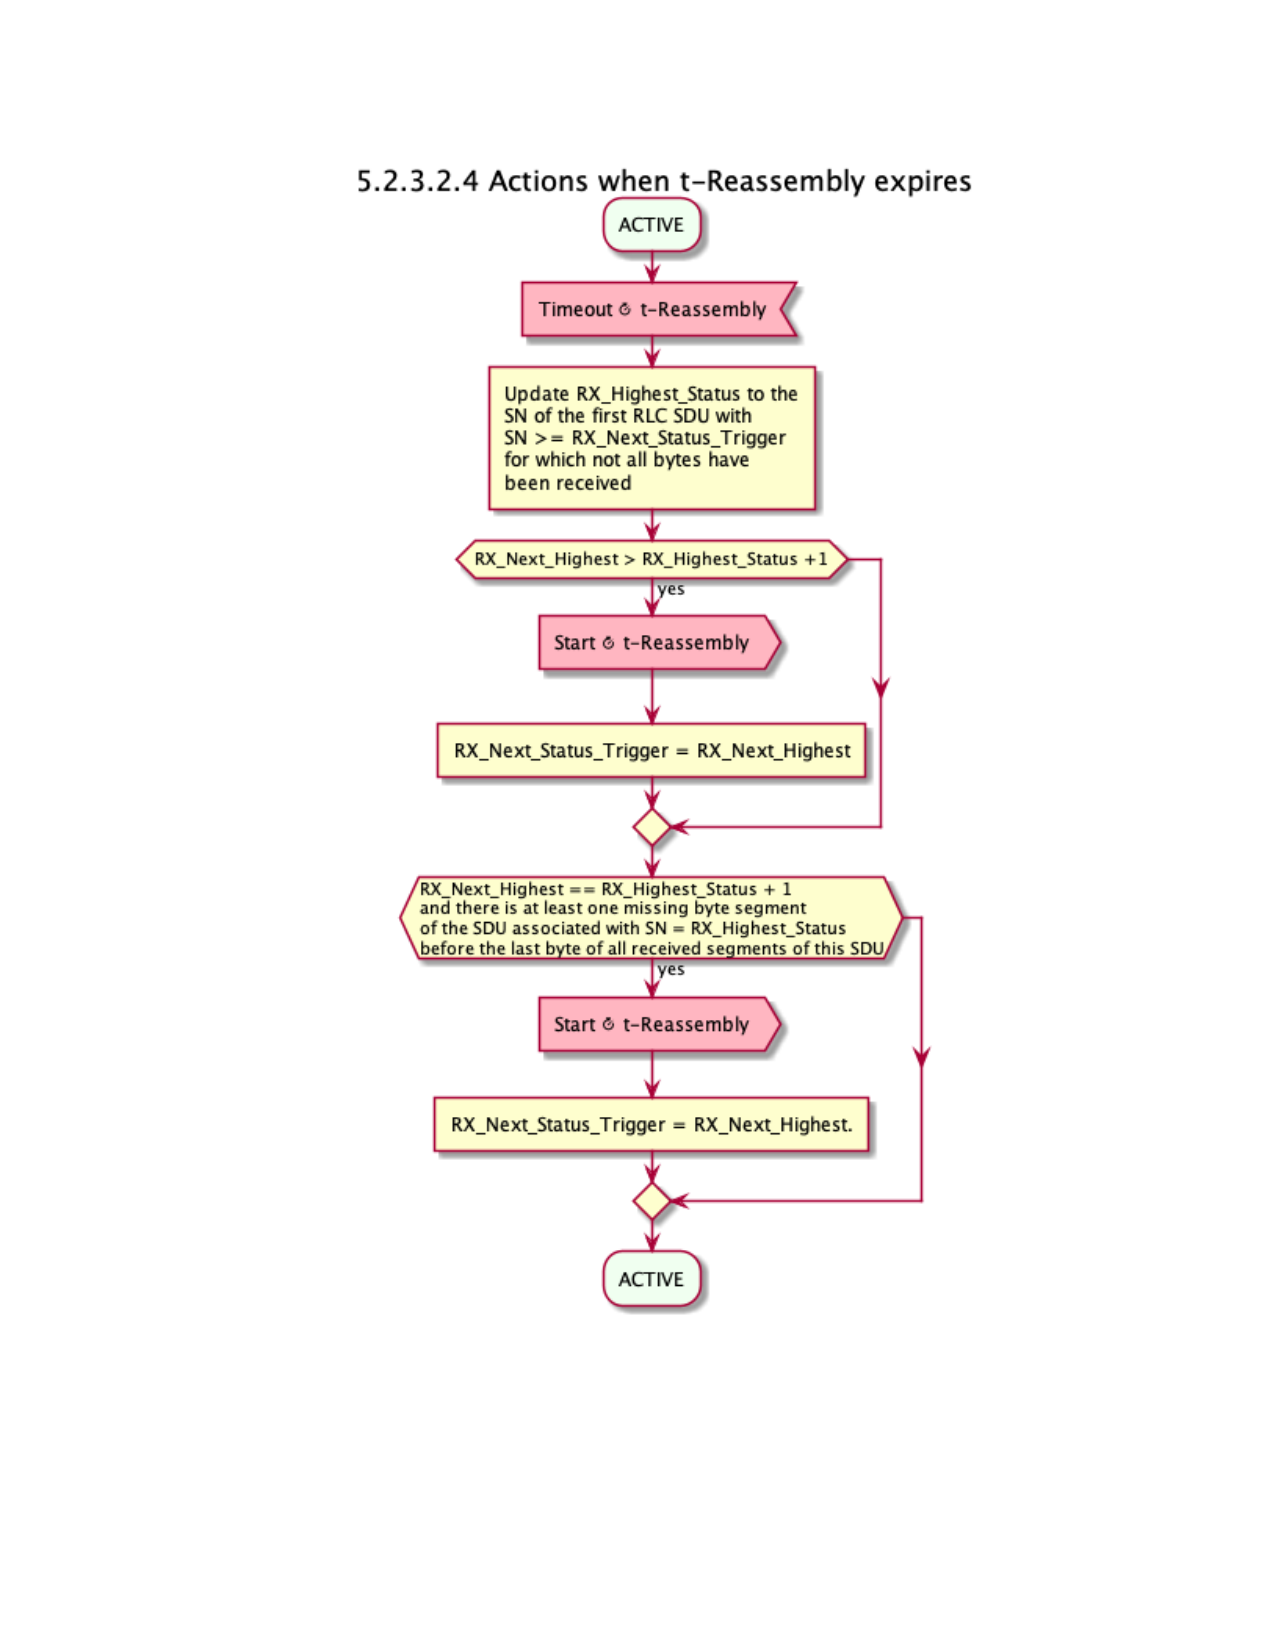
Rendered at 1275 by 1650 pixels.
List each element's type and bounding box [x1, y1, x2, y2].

picture [337, 150, 989, 1321]
